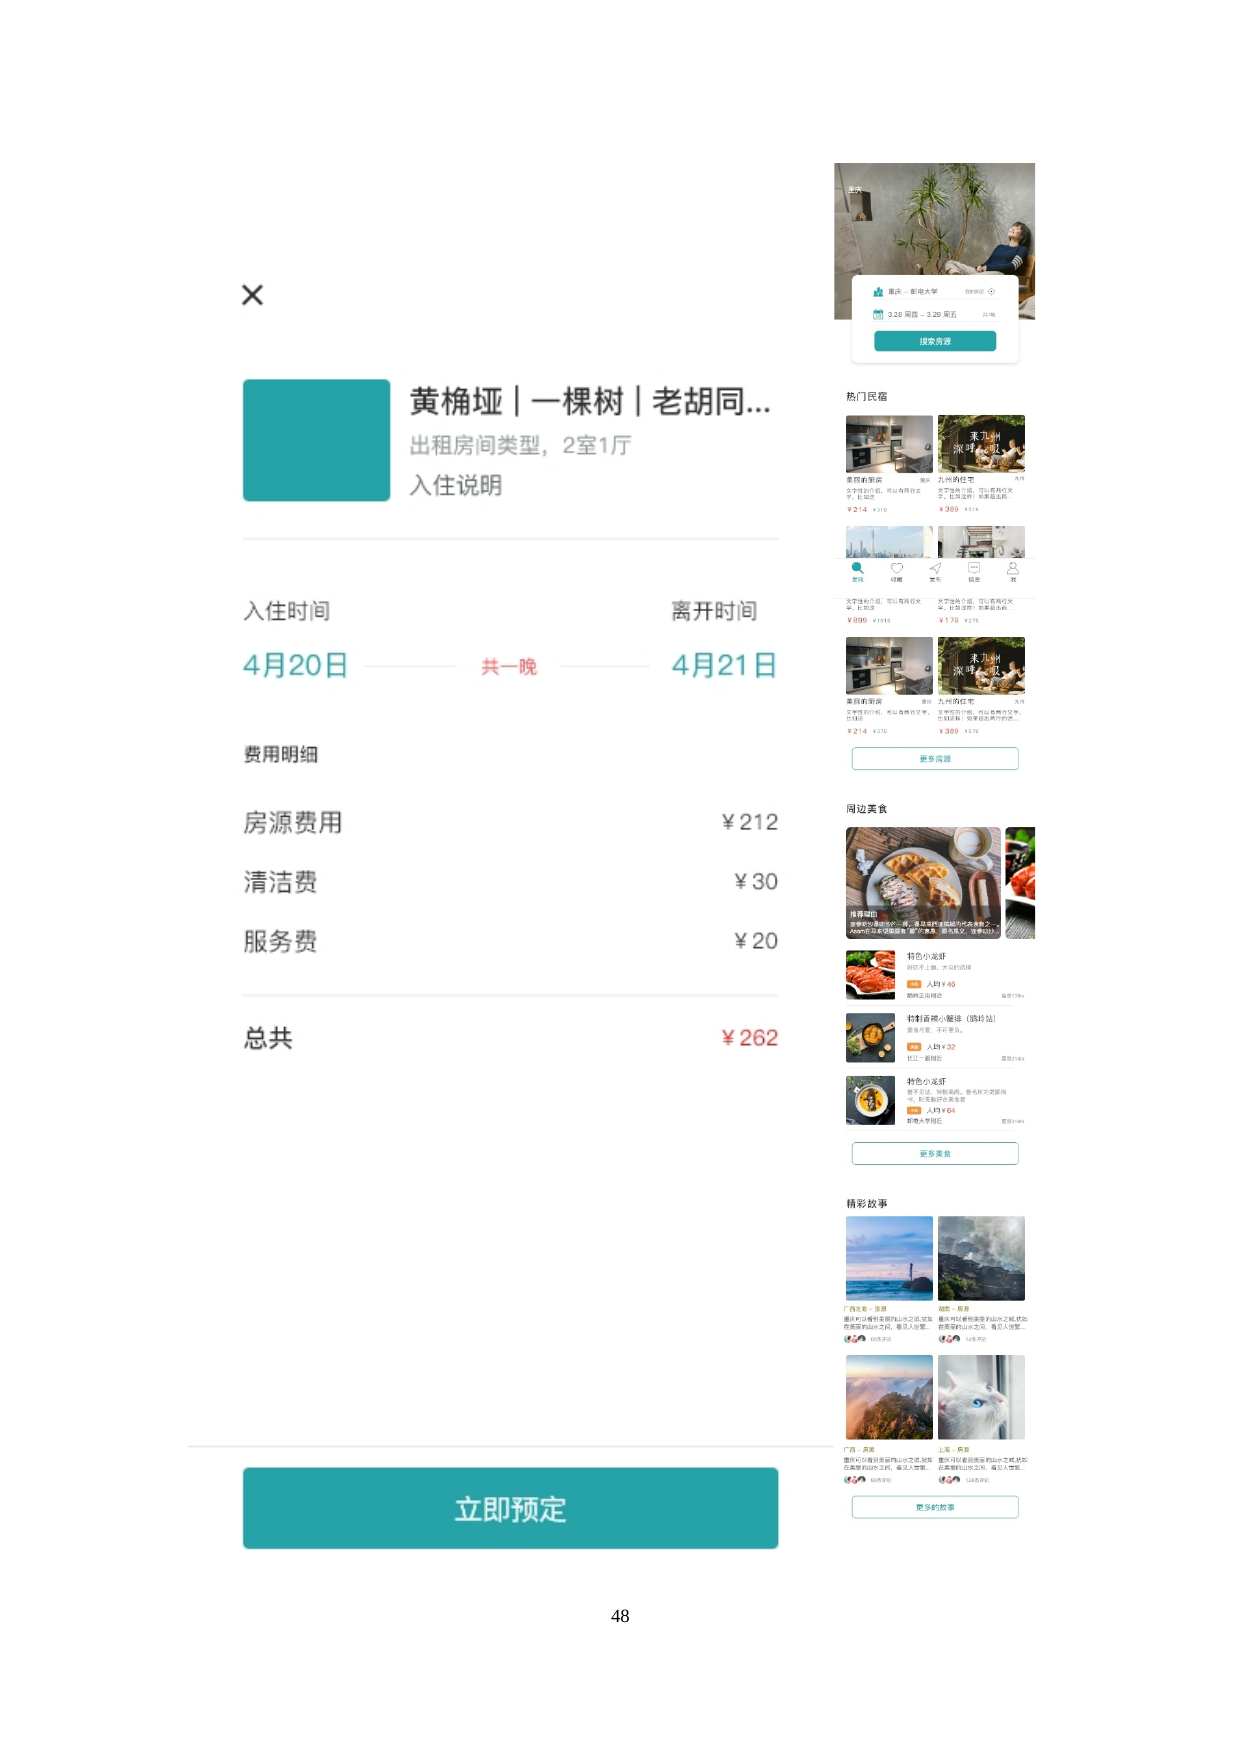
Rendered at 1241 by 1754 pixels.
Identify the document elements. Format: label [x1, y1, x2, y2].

picture [187, 163, 1036, 1591]
